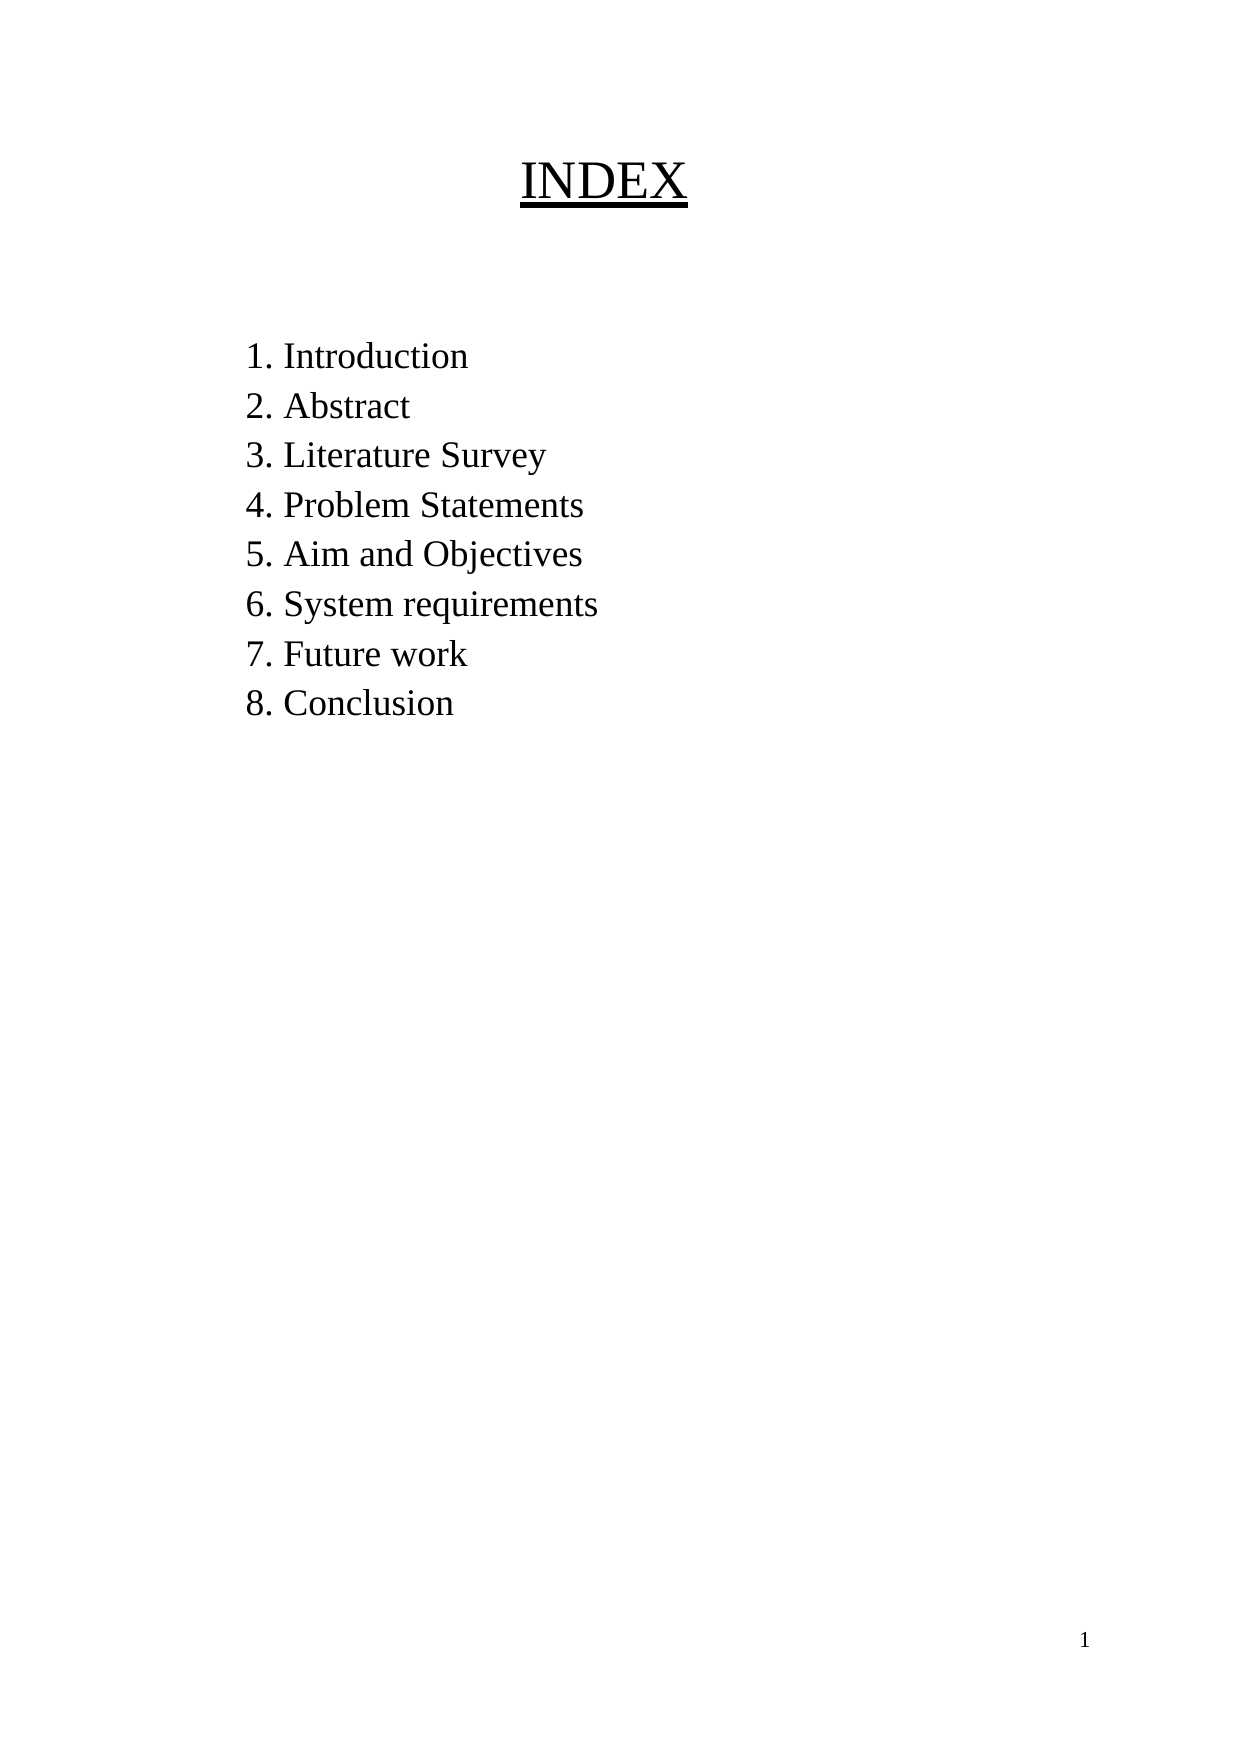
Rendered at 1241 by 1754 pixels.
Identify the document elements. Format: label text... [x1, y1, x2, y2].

list Future work [245, 631, 1103, 674]
list Literature Survey [245, 432, 1103, 476]
list Aim and Objectives [245, 532, 1103, 575]
list Introduction [245, 333, 1103, 377]
title INDEX [518, 148, 690, 210]
list System requirements [245, 581, 1103, 624]
list Problem Statements [245, 482, 1103, 525]
list Conclusion [245, 681, 1103, 724]
list Abstract [245, 383, 1103, 426]
